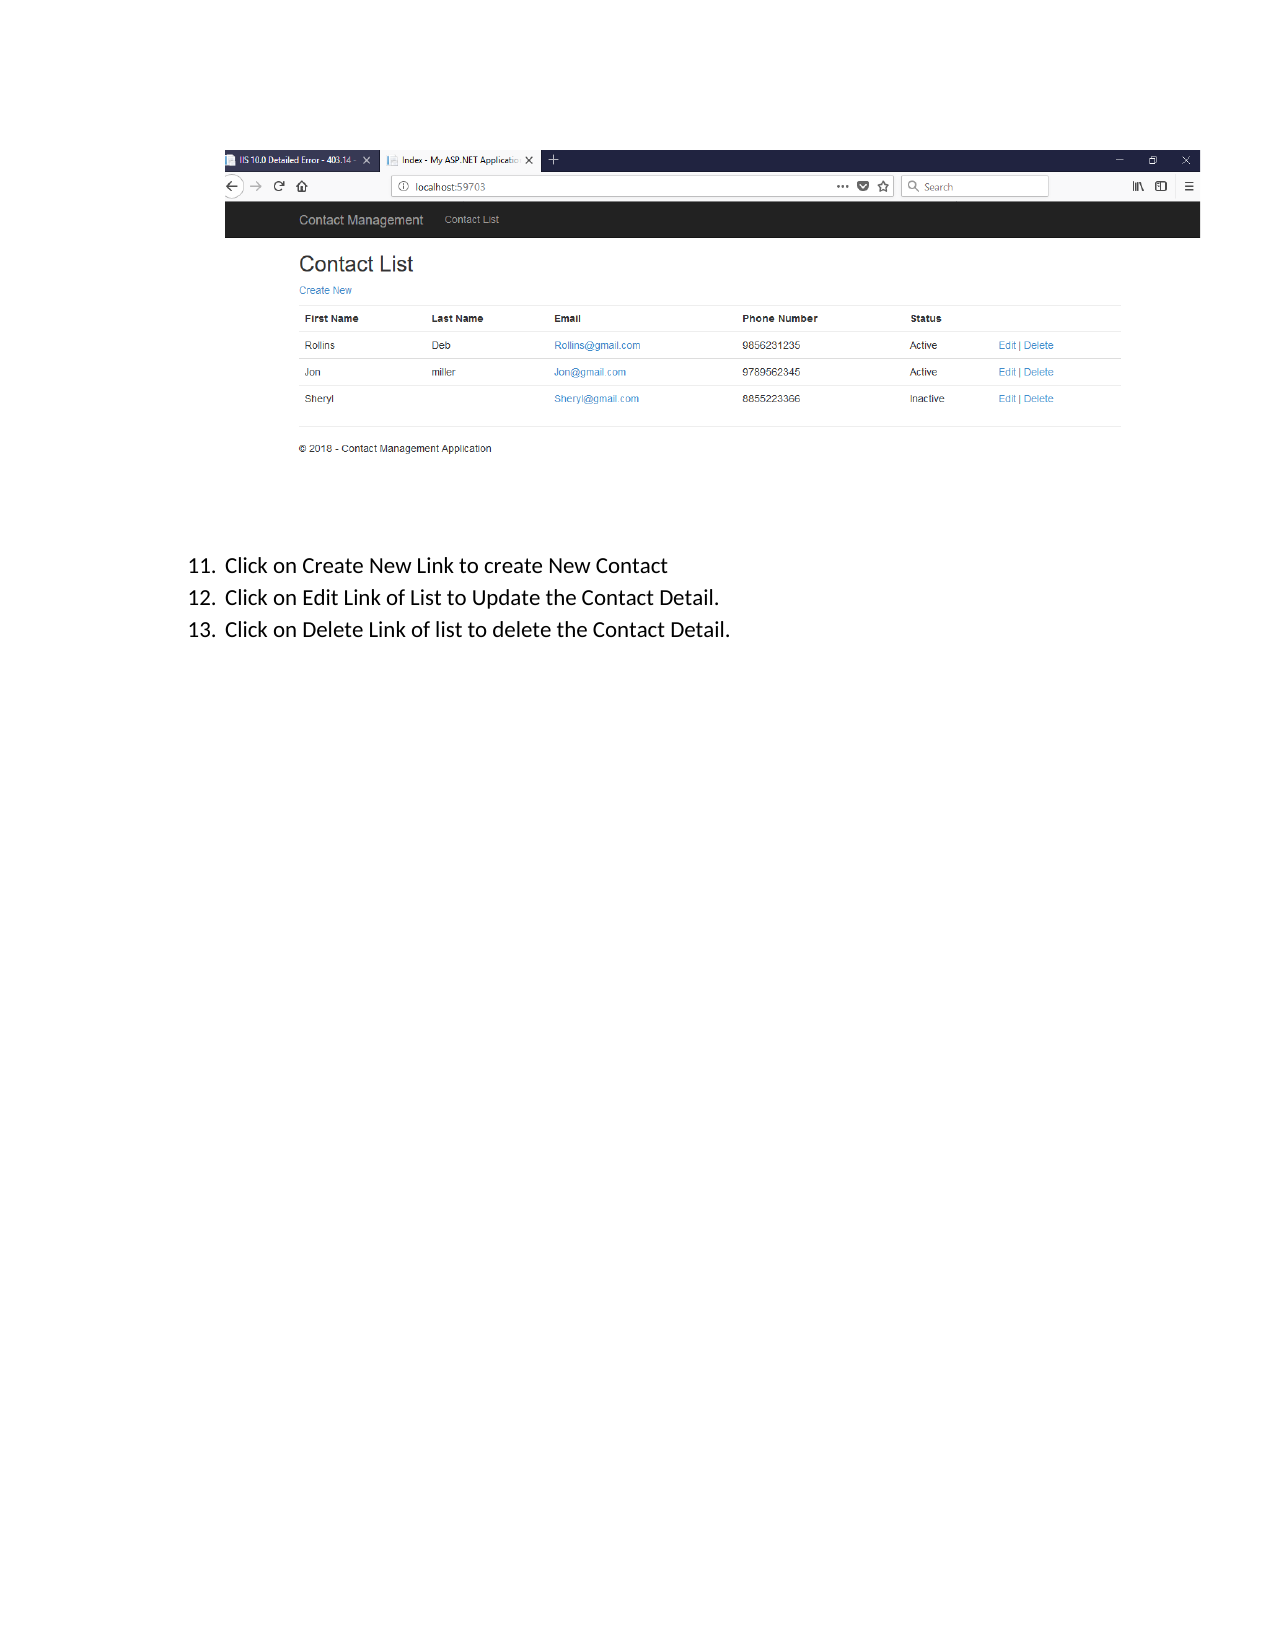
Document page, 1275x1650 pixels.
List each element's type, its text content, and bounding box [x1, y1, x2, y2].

list Click on Create New Link to create New Contact [187, 551, 1125, 579]
list Click on Delete Link of list to delete the Contact Detail. [187, 616, 1125, 644]
picture [225, 150, 1200, 547]
list Click on Edit Link of List to Update the Contact Detail. [187, 583, 1125, 611]
